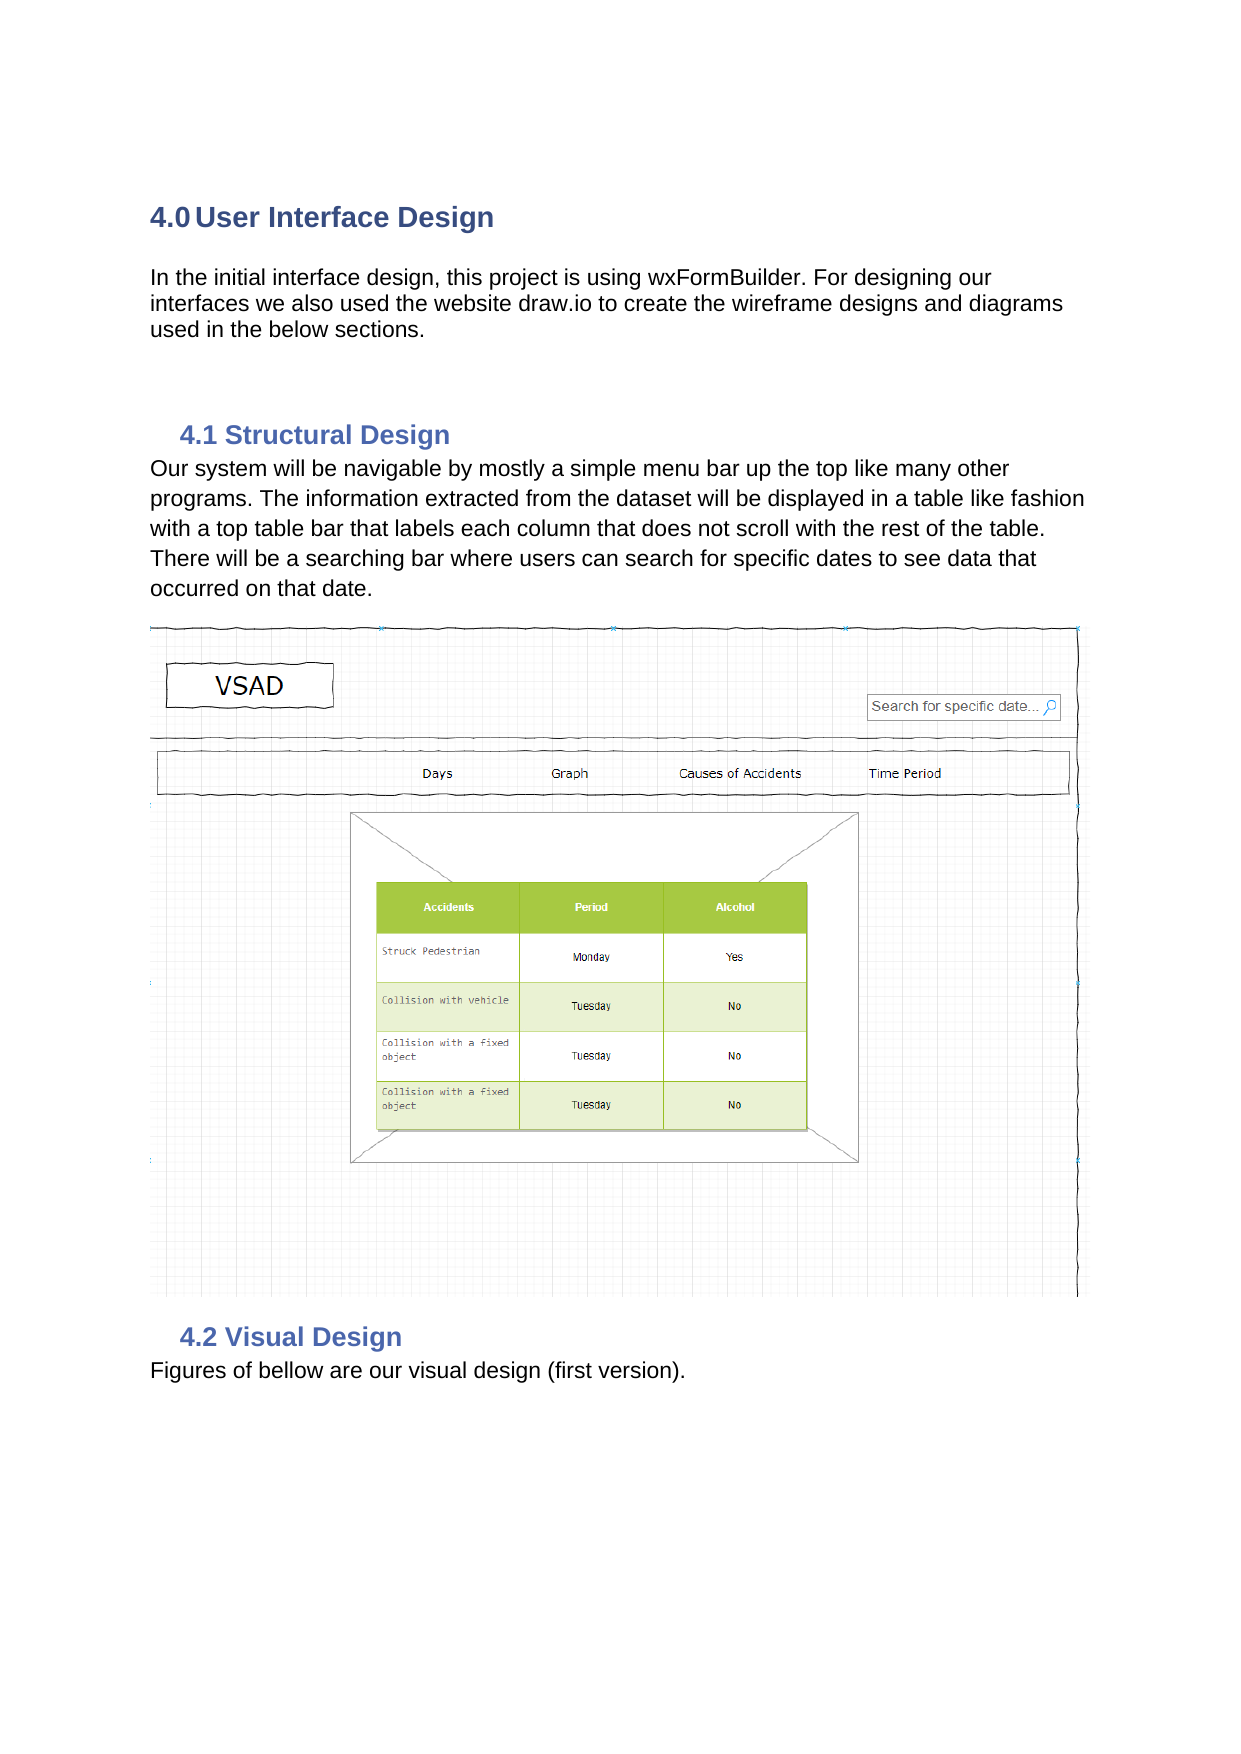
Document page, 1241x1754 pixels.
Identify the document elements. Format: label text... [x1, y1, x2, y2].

picture [150, 626, 1091, 1297]
text In the initial interface design, this project is using wxFormBuilder. For designing our interfaces we also used the website draw.io to create the wireframe designs and diagrams used in the below sections. [150, 263, 1090, 343]
text Figures of bellow are our visual design (first version). [150, 1357, 1090, 1384]
subtitle Structural Design [179, 419, 1090, 450]
subtitle Visual Design [179, 1321, 1090, 1353]
text Our system will be navigable by mostly a simple menu bar up the top like many other programs. The information extracted from the dataset will be displayed in a table like fashion with a top table bar that labels each column that does not scroll with the rest of the table. There will be a searching bar where users can search for specific dates to see data that occurred on that date. [150, 454, 1090, 602]
subtitle User Interface Design [150, 200, 1090, 233]
